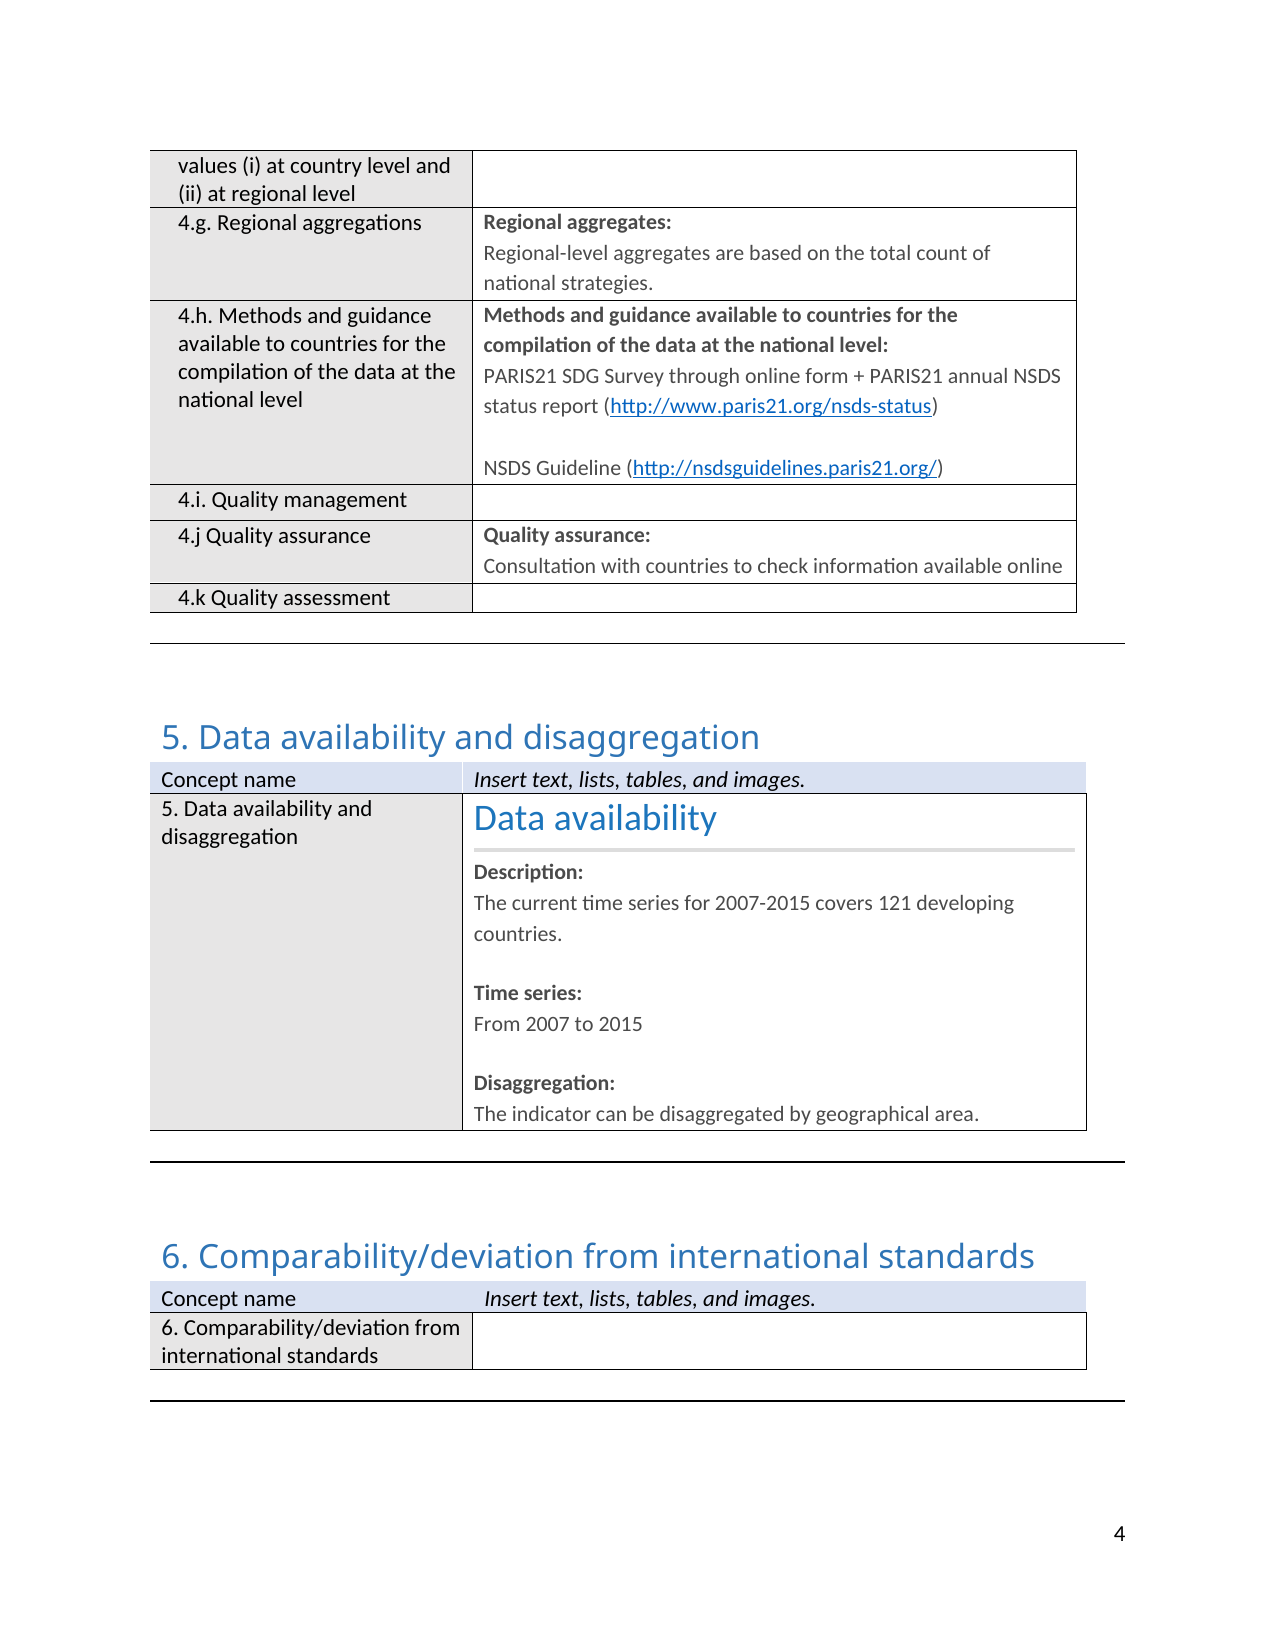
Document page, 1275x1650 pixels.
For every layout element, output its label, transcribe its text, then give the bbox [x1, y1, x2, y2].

table_cell [473, 485, 483, 520]
table_header 6. Comparability/deviation from international standards [150, 1229, 1086, 1281]
table_cell Quality assurance: Consultation with countries to check information available online [473, 521, 1076, 582]
table_header 5. Data availability and disaggregation [150, 710, 1086, 762]
table_cell 4.h. Methods and guidance available to countries for the compilation of the data at the national level [150, 301, 472, 484]
table_cell 5. Data availability and disaggregation [150, 794, 462, 1130]
table_cell Regional aggregates: Regional-level aggregates are based on the total count of national strategies. [473, 208, 1076, 300]
table_cell [473, 151, 1076, 207]
table_cell Methods and guidance available to countries for the compilation of the data at the national level: PARIS21 SDG Survey through online form + PARIS21 annual NSDS status report (http://www.paris21.org/nsds-status) NSDS Guideline (http://nsdsguidelines.paris21.org/) [473, 301, 1076, 484]
table_cell [1065, 485, 1076, 520]
table_cell Concept name [150, 1281, 473, 1312]
table_cell 6. Comparability/deviation from international standards [150, 1313, 472, 1369]
table_cell [473, 1313, 1086, 1369]
table_cell Concept name [150, 762, 462, 793]
table_cell Insert text, lists, tables, and images. [473, 1281, 1086, 1312]
table_cell 4.g. Regional aggregations [150, 208, 472, 300]
table_cell 4.k Quality assessment [150, 584, 472, 612]
table_cell 4.j Quality assurance [150, 521, 472, 582]
table_cell Data availability Description: The current time series for 2007-2015 covers 121 developing countries. Time series: From 2007 to 2015 Disaggregation: The indicator can be disaggregated by geographical area. [463, 794, 1086, 1130]
table_cell [473, 584, 1076, 612]
table_cell Insert text, lists, tables, and images. [463, 762, 1086, 793]
table_cell 4.i. Quality management [150, 485, 472, 520]
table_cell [150, 151, 472, 207]
